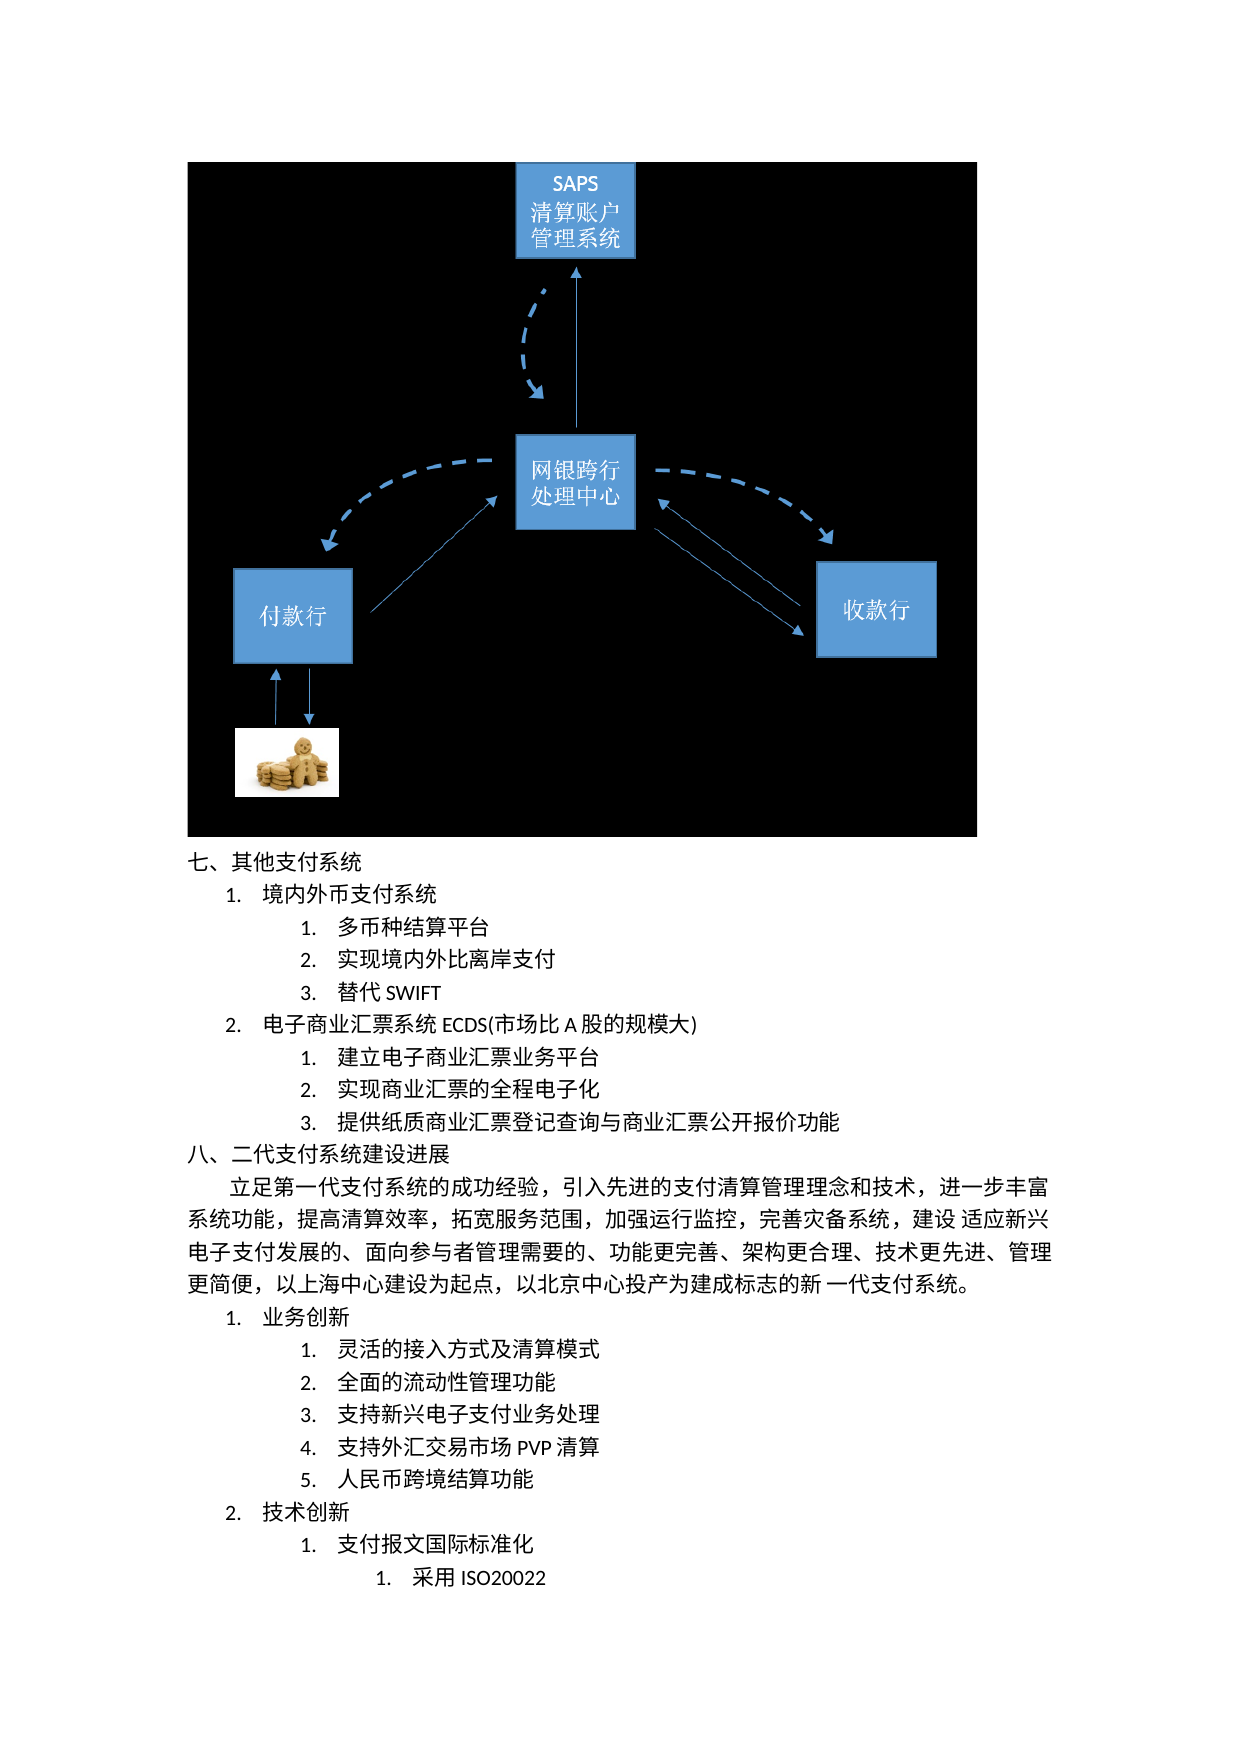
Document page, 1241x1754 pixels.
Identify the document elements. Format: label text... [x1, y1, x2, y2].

list 实现商业汇票的全程电子化 [300, 1072, 1053, 1104]
picture [187, 162, 978, 837]
list 支持新兴电子支付业务处理 [300, 1397, 1053, 1429]
text 七、其他支付系统 [187, 844, 1053, 877]
list 支付报文国际标准化 [300, 1527, 1053, 1559]
list 灵活的接入方式及清算模式 [300, 1332, 1053, 1364]
list 全面的流动性管理功能 [300, 1364, 1053, 1397]
list 支持外汇交易市场PVP清算 [300, 1429, 1053, 1462]
list 技术创新 [225, 1494, 1053, 1527]
list 业务创新 [225, 1299, 1053, 1332]
list 建立电子商业汇票业务平台 [300, 1039, 1053, 1072]
list 替代SWIFT [300, 974, 1053, 1007]
text 八、二代支付系统建设进展 立足第一代支付系统的成功经验，引入先进的支付清算管理理念和技术，进一步丰富系统功能，提高清算效率，拓宽服务范围，加强运行监控，完善灾备系统，建设 适应新兴电子支付发展的、面向参与者管理需要的、功能更完善、架构更合理、技术更先进、管理更简便，以上海中心建设为起点，以北京中心投产为建成标志的新 一代支付系统。 [187, 1137, 1053, 1299]
list 采用ISO20022 [375, 1559, 1053, 1592]
list 提供纸质商业汇票登记查询与商业汇票公开报价功能 [300, 1104, 1053, 1137]
list 实现境内外比离岸支付 [300, 942, 1053, 974]
list 多币种结算平台 [300, 909, 1053, 942]
list 电子商业汇票系统ECDS(市场比A股的规模大) [225, 1007, 1053, 1039]
list 人民币跨境结算功能 [300, 1462, 1053, 1494]
list 境内外币支付系统 [225, 877, 1053, 909]
